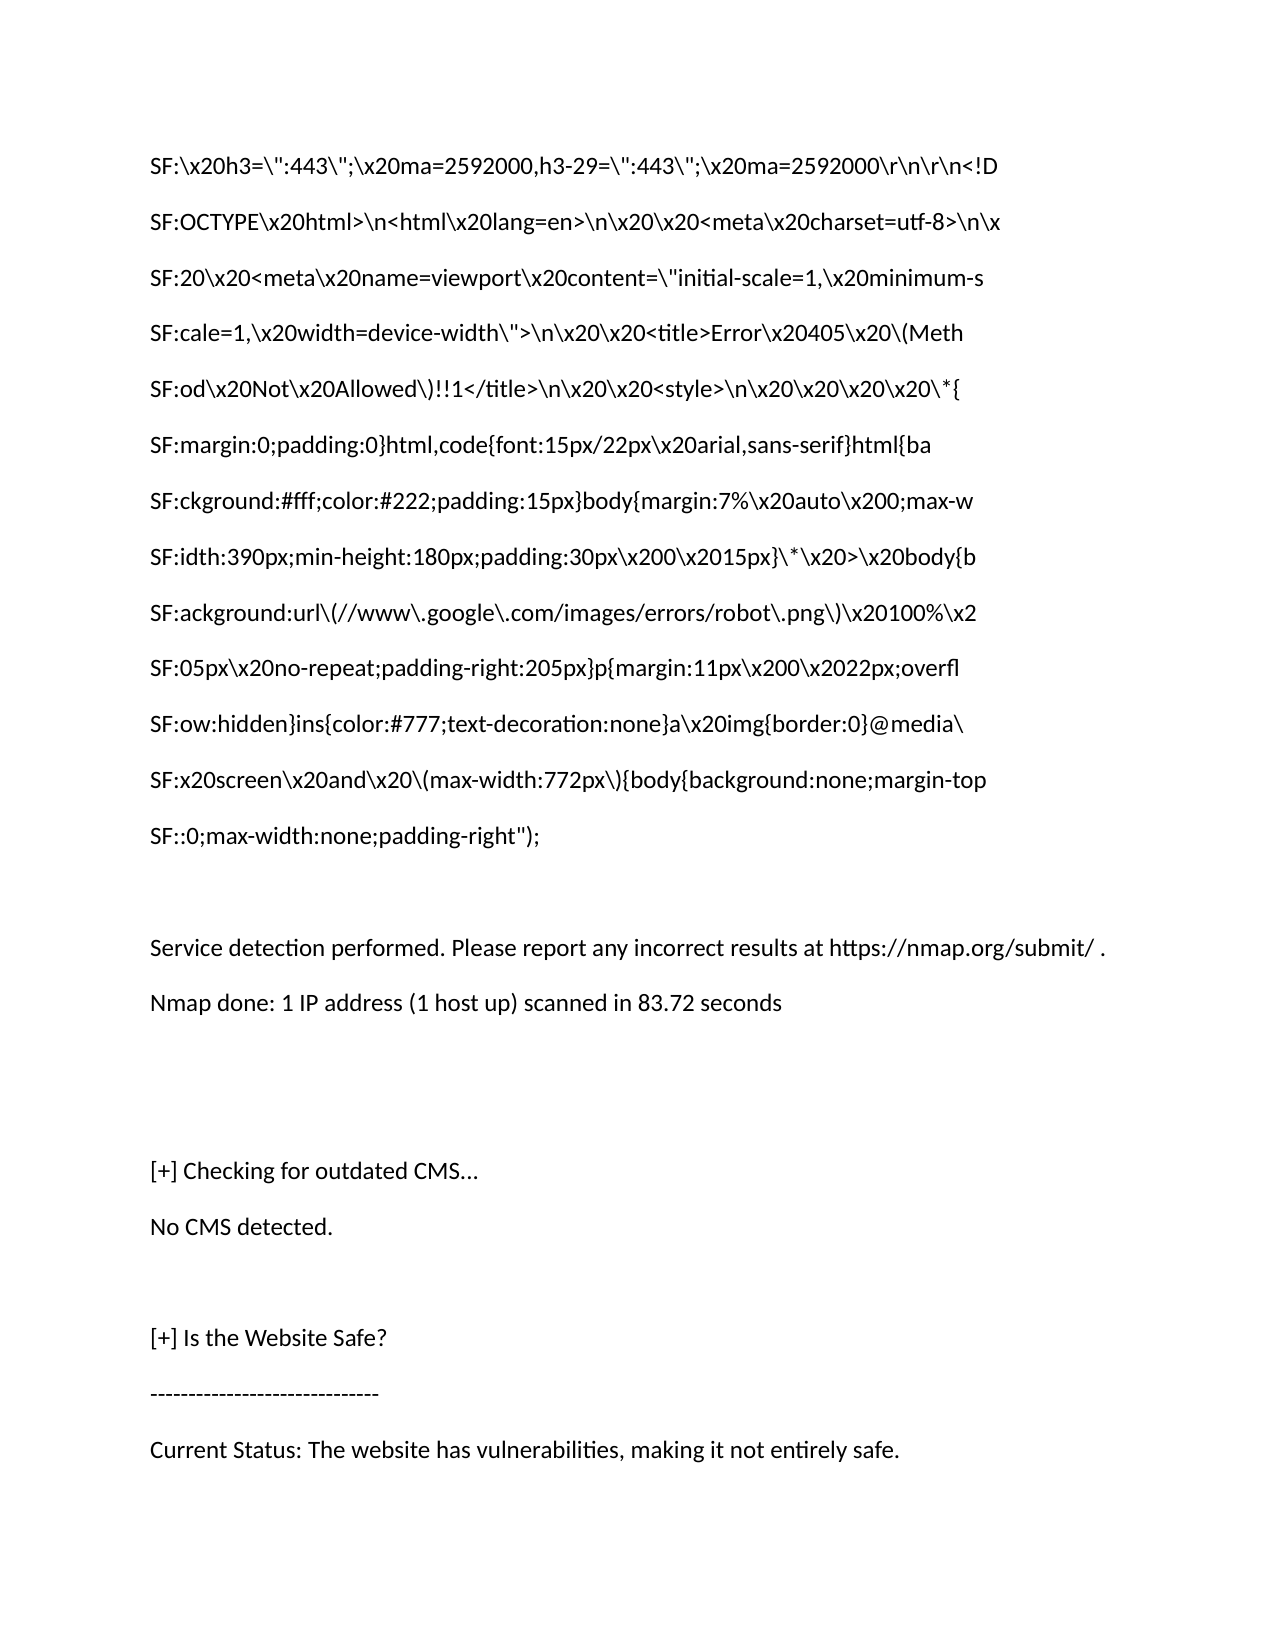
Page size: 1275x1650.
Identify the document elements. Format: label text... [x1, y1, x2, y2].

text SF:margin:0;padding:0}html,code{font:15px/22px\x20arial,sans-serif}html{ba [150, 429, 1125, 460]
text Service detection performed. Please report any incorrect results at https://nmap.org/submit/ . [150, 932, 1125, 962]
text SF:20\x20<meta\x20name=viewport\x20content=\"initial-scale=1,\x20minimum-s [150, 262, 1125, 292]
text SF:05px\x20no-repeat;padding-right:205px}p{margin:11px\x200\x2022px;overfl [150, 652, 1125, 683]
text [+] Is the Website Safe? [150, 1322, 1125, 1353]
text SF::0;max-width:none;padding-right"); [150, 820, 1125, 851]
text SF:ow:hidden}ins{color:#777;text-decoration:none}a\x20img{border:0}@media\ [150, 708, 1125, 739]
text SF:cale=1,\x20width=device-width\">\n\x20\x20<title>Error\x20405\x20\(Meth [150, 317, 1125, 348]
text SF:ackground:url\(//www\.google\.com/images/errors/robot\.png\)\x20100%\x2 [150, 597, 1125, 627]
text SF:\x20h3=\":443\";\x20ma=2592000,h3-29=\":443\";\x20ma=2592000\r\n\r\n<!D [150, 150, 1125, 181]
text SF:od\x20Not\x20Allowed\)!!1</title>\n\x20\x20<style>\n\x20\x20\x20\x20\*{ [150, 373, 1125, 404]
text [+] Checking for outdated CMS... [150, 1155, 1125, 1186]
text ------------------------------ [150, 1378, 1125, 1409]
text No CMS detected. [150, 1211, 1125, 1241]
text SF:x20screen\x20and\x20\(max-width:772px\){body{background:none;margin-top [150, 764, 1125, 795]
text SF:OCTYPE\x20html>\n<html\x20lang=en>\n\x20\x20<meta\x20charset=utf-8>\n\x [150, 206, 1125, 236]
text SF:idth:390px;min-height:180px;padding:30px\x200\x2015px}\*\x20>\x20body{b [150, 541, 1125, 571]
text Nmap done: 1 IP address (1 host up) scanned in 83.72 seconds [150, 987, 1125, 1018]
text SF:ckground:#fff;color:#222;padding:15px}body{margin:7%\x20auto\x200;max-w [150, 485, 1125, 516]
text Current Status: The website has vulnerabilities, making it not entirely safe. [150, 1434, 1125, 1465]
